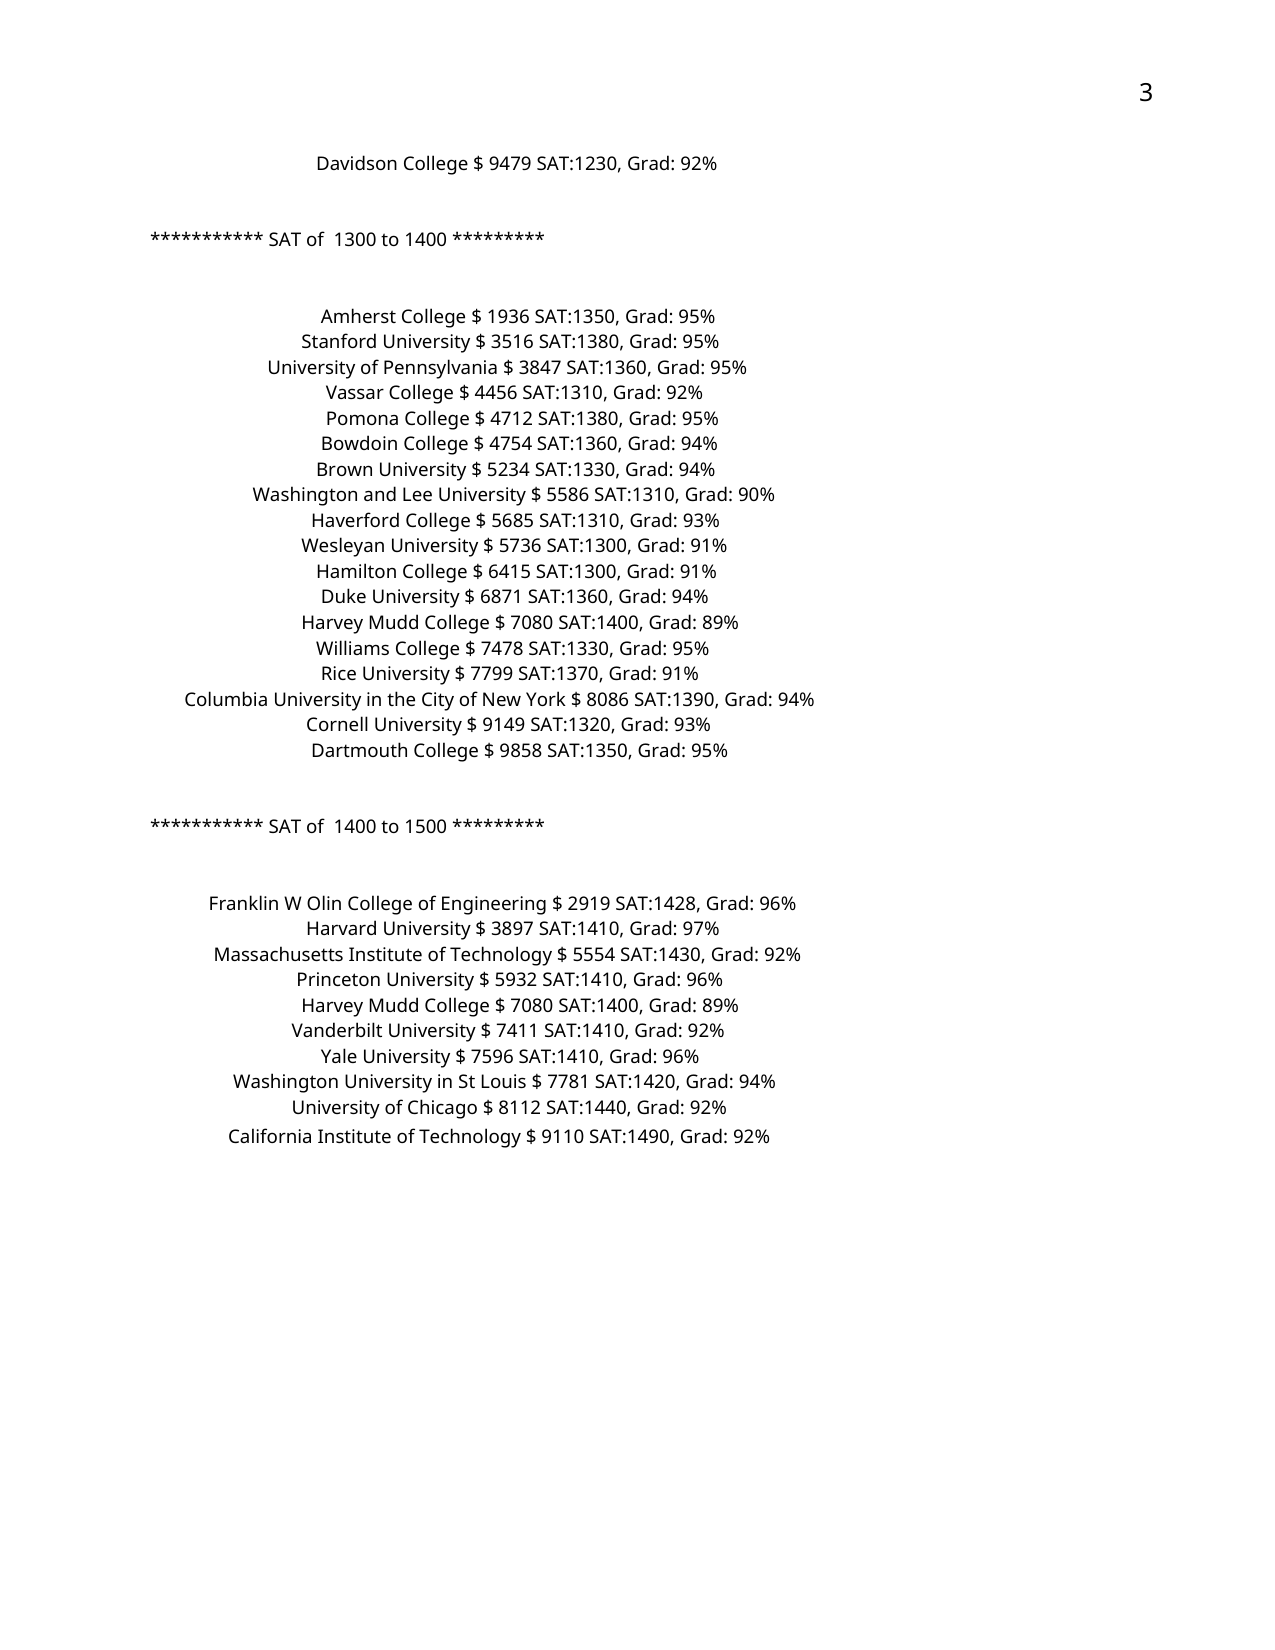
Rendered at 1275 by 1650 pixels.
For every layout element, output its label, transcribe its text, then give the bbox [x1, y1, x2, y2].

text University of Pennsylvania $ 3847 SAT:1360, Grad: 95% [150, 354, 1125, 380]
text Williams College $ 7478 SAT:1330, Grad: 95% [150, 635, 1125, 660]
text Princeton University $ 5932 SAT:1410, Grad: 96% [150, 967, 1125, 992]
text Columbia University in the City of New York $ 8086 SAT:1390, Grad: 94% [150, 686, 1125, 711]
text *********** SAT of 1400 to 1500 ********* [150, 813, 1125, 839]
text Massachusetts Institute of Technology $ 5554 SAT:1430, Grad: 92% [150, 941, 1125, 967]
text Dartmouth College $ 9858 SAT:1350, Grad: 95% [150, 737, 1125, 762]
text Duke University $ 6871 SAT:1360, Grad: 94% [150, 584, 1125, 609]
text Harvey Mudd College $ 7080 SAT:1400, Grad: 89% [150, 609, 1125, 635]
text Rice University $ 7799 SAT:1370, Grad: 91% [150, 660, 1125, 686]
text Washington University in St Louis $ 7781 SAT:1420, Grad: 94% [150, 1069, 1125, 1094]
text Yale University $ 7596 SAT:1410, Grad: 96% [150, 1043, 1125, 1069]
text Vanderbilt University $ 7411 SAT:1410, Grad: 92% [150, 1018, 1125, 1043]
text Haverford College $ 5685 SAT:1310, Grad: 93% [150, 507, 1125, 533]
text Stanford University $ 3516 SAT:1380, Grad: 95% [150, 329, 1125, 354]
text Cornell University $ 9149 SAT:1320, Grad: 93% [150, 711, 1125, 737]
text Wesleyan University $ 5736 SAT:1300, Grad: 91% [150, 533, 1125, 558]
text California Institute of Technology $ 9110 SAT:1490, Grad: 92% [150, 1120, 1125, 1149]
text Amherst College $ 1936 SAT:1350, Grad: 95% [150, 303, 1125, 329]
text Harvey Mudd College $ 7080 SAT:1400, Grad: 89% [150, 992, 1125, 1018]
text Vassar College $ 4456 SAT:1310, Grad: 92% [150, 380, 1125, 405]
text Davidson College $ 9479 SAT:1230, Grad: 92% [150, 150, 1125, 176]
text Franklin W Olin College of Engineering $ 2919 SAT:1428, Grad: 96% [150, 890, 1125, 916]
text Hamilton College $ 6415 SAT:1300, Grad: 91% [150, 558, 1125, 584]
text University of Chicago $ 8112 SAT:1440, Grad: 92% [150, 1094, 1125, 1120]
text Harvard University $ 3897 SAT:1410, Grad: 97% [150, 916, 1125, 941]
text *********** SAT of 1300 to 1400 ********* [150, 227, 1125, 252]
text Pomona College $ 4712 SAT:1380, Grad: 95% [150, 405, 1125, 431]
text Brown University $ 5234 SAT:1330, Grad: 94% [150, 456, 1125, 482]
text Bowdoin College $ 4754 SAT:1360, Grad: 94% [150, 431, 1125, 456]
text Washington and Lee University $ 5586 SAT:1310, Grad: 90% [150, 482, 1125, 507]
